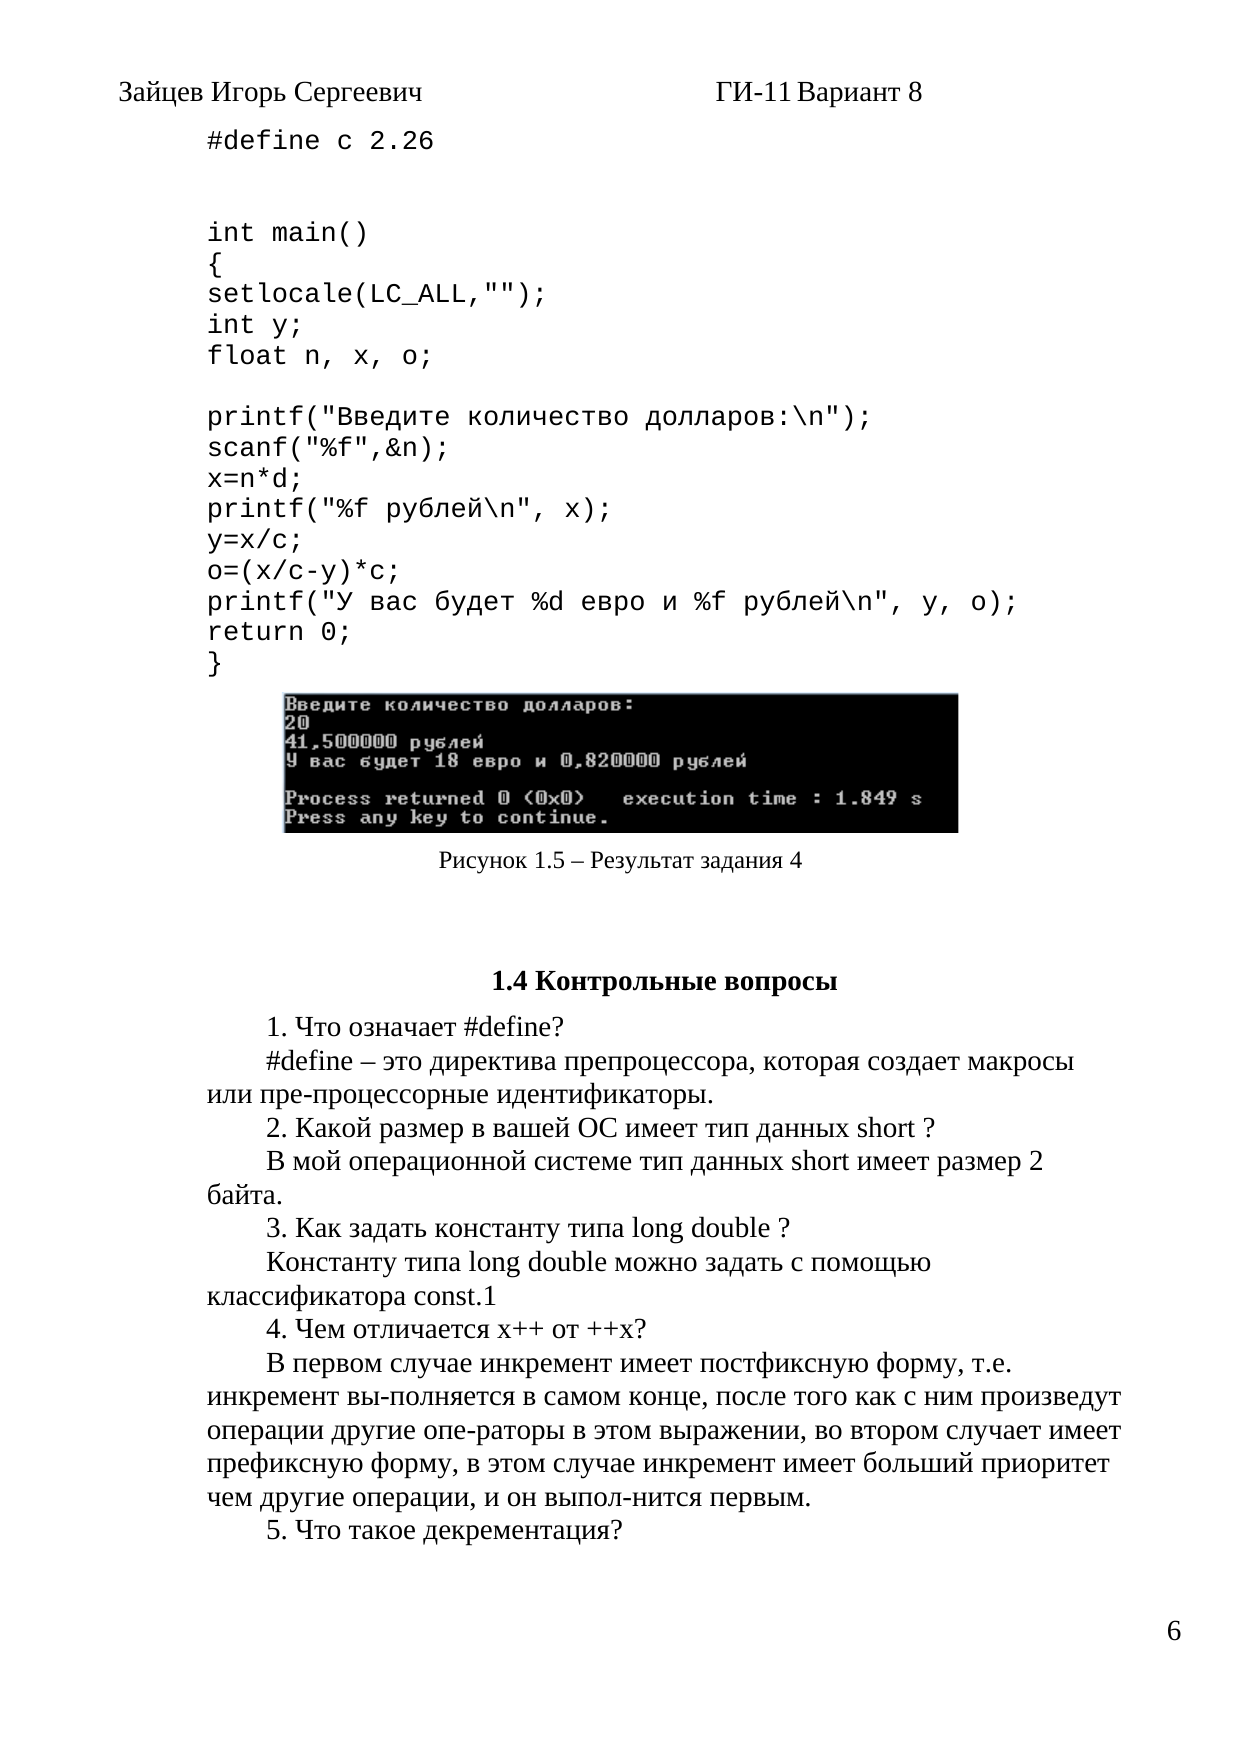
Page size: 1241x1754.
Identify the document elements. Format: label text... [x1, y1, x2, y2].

text 2. Какой размер в вашей ОС имеет тип данных short ? [207, 1110, 1122, 1143]
text } [207, 649, 1122, 680]
text printf("У вас будет %d евро и %f рублей\n", y, o); [207, 587, 1122, 618]
text return 0; [207, 618, 1122, 649]
text setlocale(LC_ALL,""); [207, 280, 1122, 311]
text 1. Что означает #define? [207, 1009, 1122, 1043]
text В мой операционной системе тип данных short имеет размер 2 байта. [207, 1143, 1122, 1211]
text printf("%f рублей\n", x); [207, 495, 1122, 526]
text scanf("%f",&n); [207, 434, 1122, 464]
text y=x/c; [207, 526, 1122, 557]
picture [281, 692, 959, 833]
text Константу типа long double можно задать с помощью классификатора const.1 [207, 1244, 1122, 1311]
text x=n*d; [207, 464, 1122, 495]
text int main() [207, 219, 1122, 249]
text int y; [207, 311, 1122, 342]
text { [207, 249, 1122, 280]
text printf("Введите количество долларов:\n"); [207, 403, 1122, 434]
text float n, x, o; [207, 342, 1122, 372]
text #define c 2.26 [207, 127, 1122, 157]
text 3. Как задать константу типа long double ? [207, 1211, 1122, 1244]
text #define – это директива препроцессора, которая создает макросы или пре-процессорные идентификаторы. [207, 1043, 1122, 1110]
text 4. Чем отличается x++ от ++x? [207, 1311, 1122, 1345]
text 5. Что такое декрементация? [207, 1512, 1122, 1546]
text В первом случае инкремент имеет постфиксную форму, т.е. инкремент вы-полняется в самом конце, после того как с ним произведут операции другие опе-раторы в этом выражении, во втором случает имеет префиксную форму, в этом случае инкремент имеет больший приоритет чем другие операции, и он выпол-нится первым. [207, 1345, 1122, 1512]
text Рисунок 1.5 – Результат задания 4 [59, 845, 1181, 874]
text o=(x/c-y)*c; [207, 557, 1122, 587]
subtitle Контрольные вопросы [207, 963, 1122, 997]
